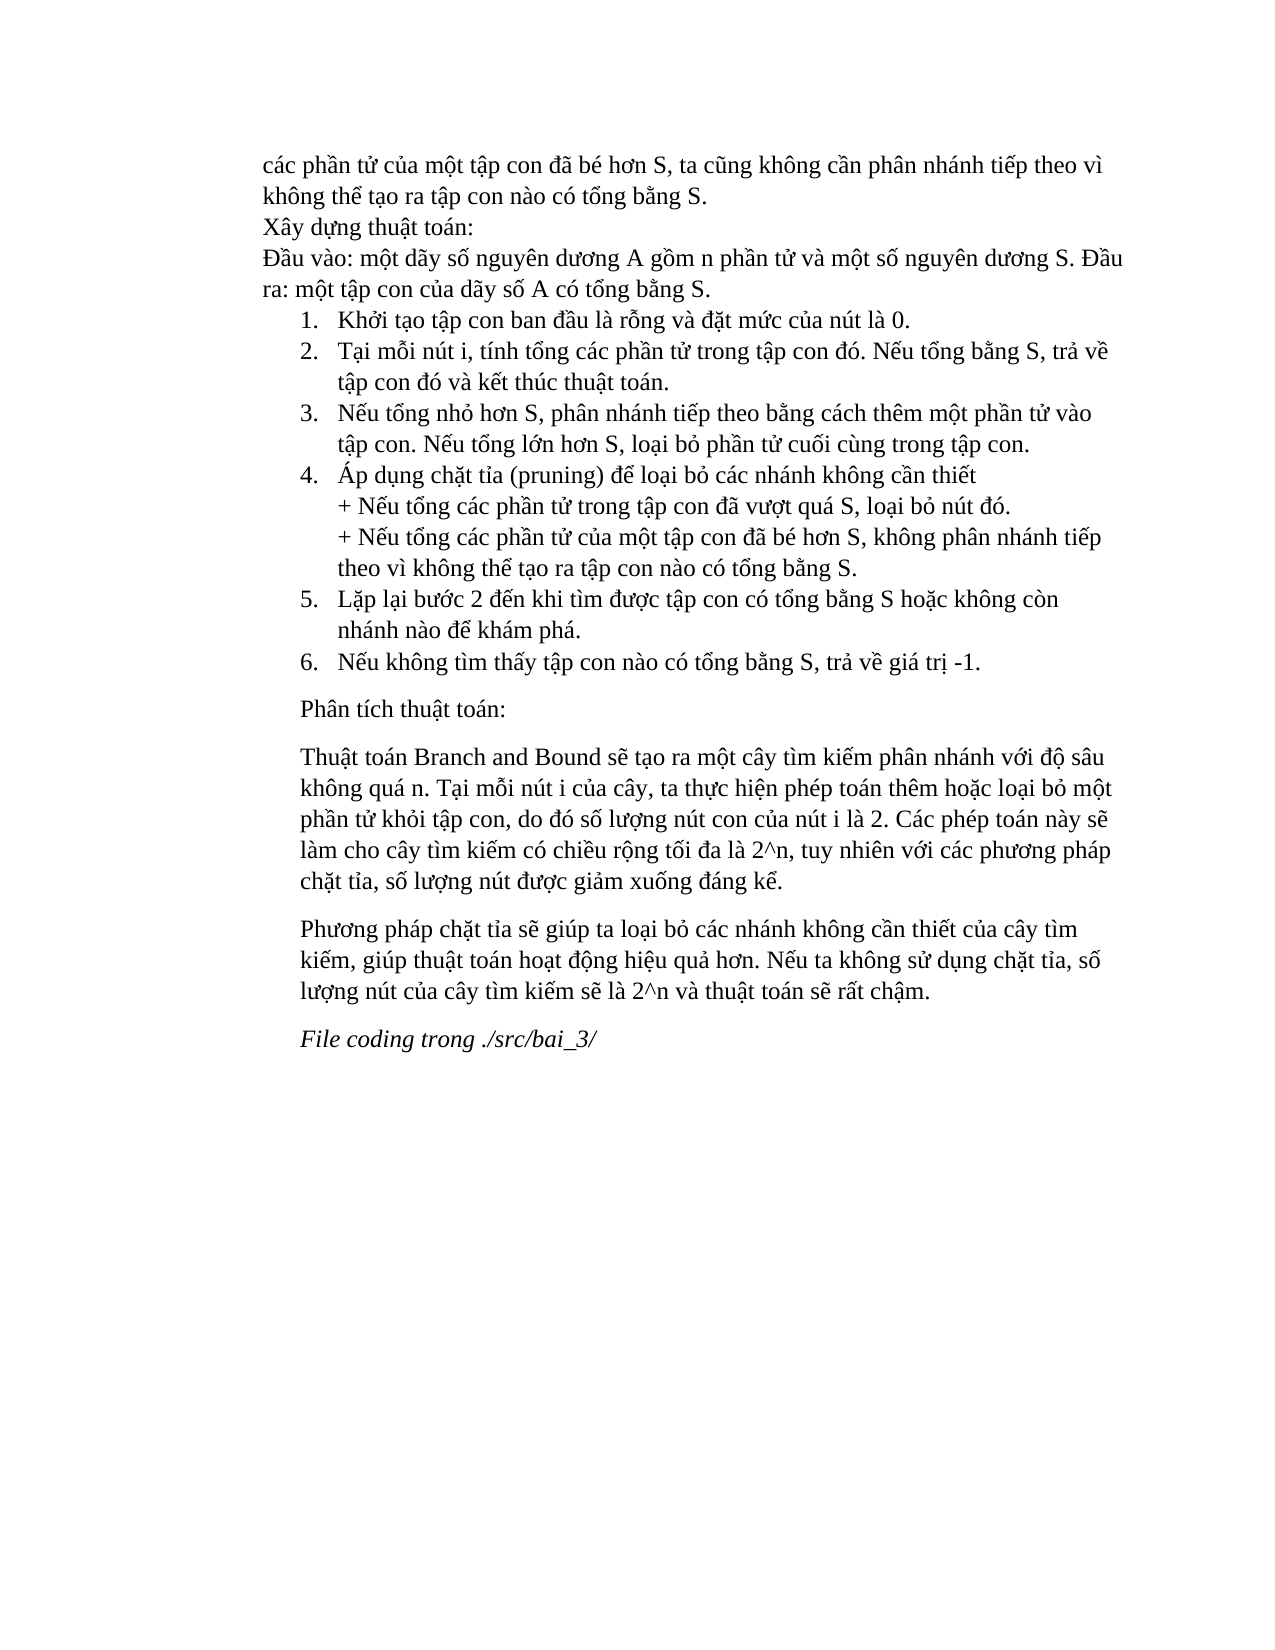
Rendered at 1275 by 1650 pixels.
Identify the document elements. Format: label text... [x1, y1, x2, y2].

list Tại mỗi nút i, tính tổng các phần tử trong tập con đó. Nếu tổng bằng S, trả về tập con đó và kết thúc thuật toán. [300, 336, 1125, 396]
text File coding trong ./src/bai_3/ [300, 1024, 1125, 1052]
list + Nếu tổng các phần tử trong tập con đã vượt quá S, loại bỏ nút đó. [337, 491, 1125, 520]
text Thuật toán Branch and Bound sẽ tạo ra một cây tìm kiếm phân nhánh với độ sâu không quá n. Tại mỗi nút i của cây, ta thực hiện phép toán thêm hoặc loại bỏ một phần tử khỏi tập con, do đó số lượng nút con của nút i là 2. Các phép toán này sẽ làm cho cây tìm kiếm có chiều rộng tối đa là 2^n, tuy nhiên với các phương pháp chặt tỉa, số lượng nút được giảm xuống đáng kể. [300, 742, 1125, 895]
list Nếu không tìm thấy tập con nào có tổng bằng S, trả về giá trị -1. [300, 647, 1125, 675]
list Áp dụng chặt tỉa (pruning) để loại bỏ các nhánh không cần thiết [300, 460, 1125, 489]
text Phân tích thuật toán: [300, 694, 1125, 723]
text Phương pháp chặt tỉa sẽ giúp ta loại bỏ các nhánh không cần thiết của cây tìm kiếm, giúp thuật toán hoạt động hiệu quả hơn. Nếu ta không sử dụng chặt tỉa, số lượng nút của cây tìm kiếm sẽ là 2^n và thuật toán sẽ rất chậm. [300, 914, 1125, 1005]
list Nếu tổng nhỏ hơn S, phân nhánh tiếp theo bằng cách thêm một phần tử vào tập con. Nếu tổng lớn hơn S, loại bỏ phần tử cuối cùng trong tập con. [300, 398, 1125, 458]
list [262, 150, 1125, 210]
list Lặp lại bước 2 đến khi tìm được tập con có tổng bằng S hoặc không còn nhánh nào để khám phá. [300, 584, 1125, 644]
list Đầu vào: một dãy số nguyên dương A gồm n phần tử và một số nguyên dương S. Đầu ra: một tập con của dãy số A có tổng bằng S. [262, 243, 1125, 303]
list Xây dựng thuật toán: [262, 212, 1125, 241]
list Khởi tạo tập con ban đầu là rỗng và đặt mức của nút là 0. [300, 305, 1125, 334]
list + Nếu tổng các phần tử của một tập con đã bé hơn S, không phân nhánh tiếp theo vì không thể tạo ra tập con nào có tổng bằng S. [337, 522, 1125, 582]
